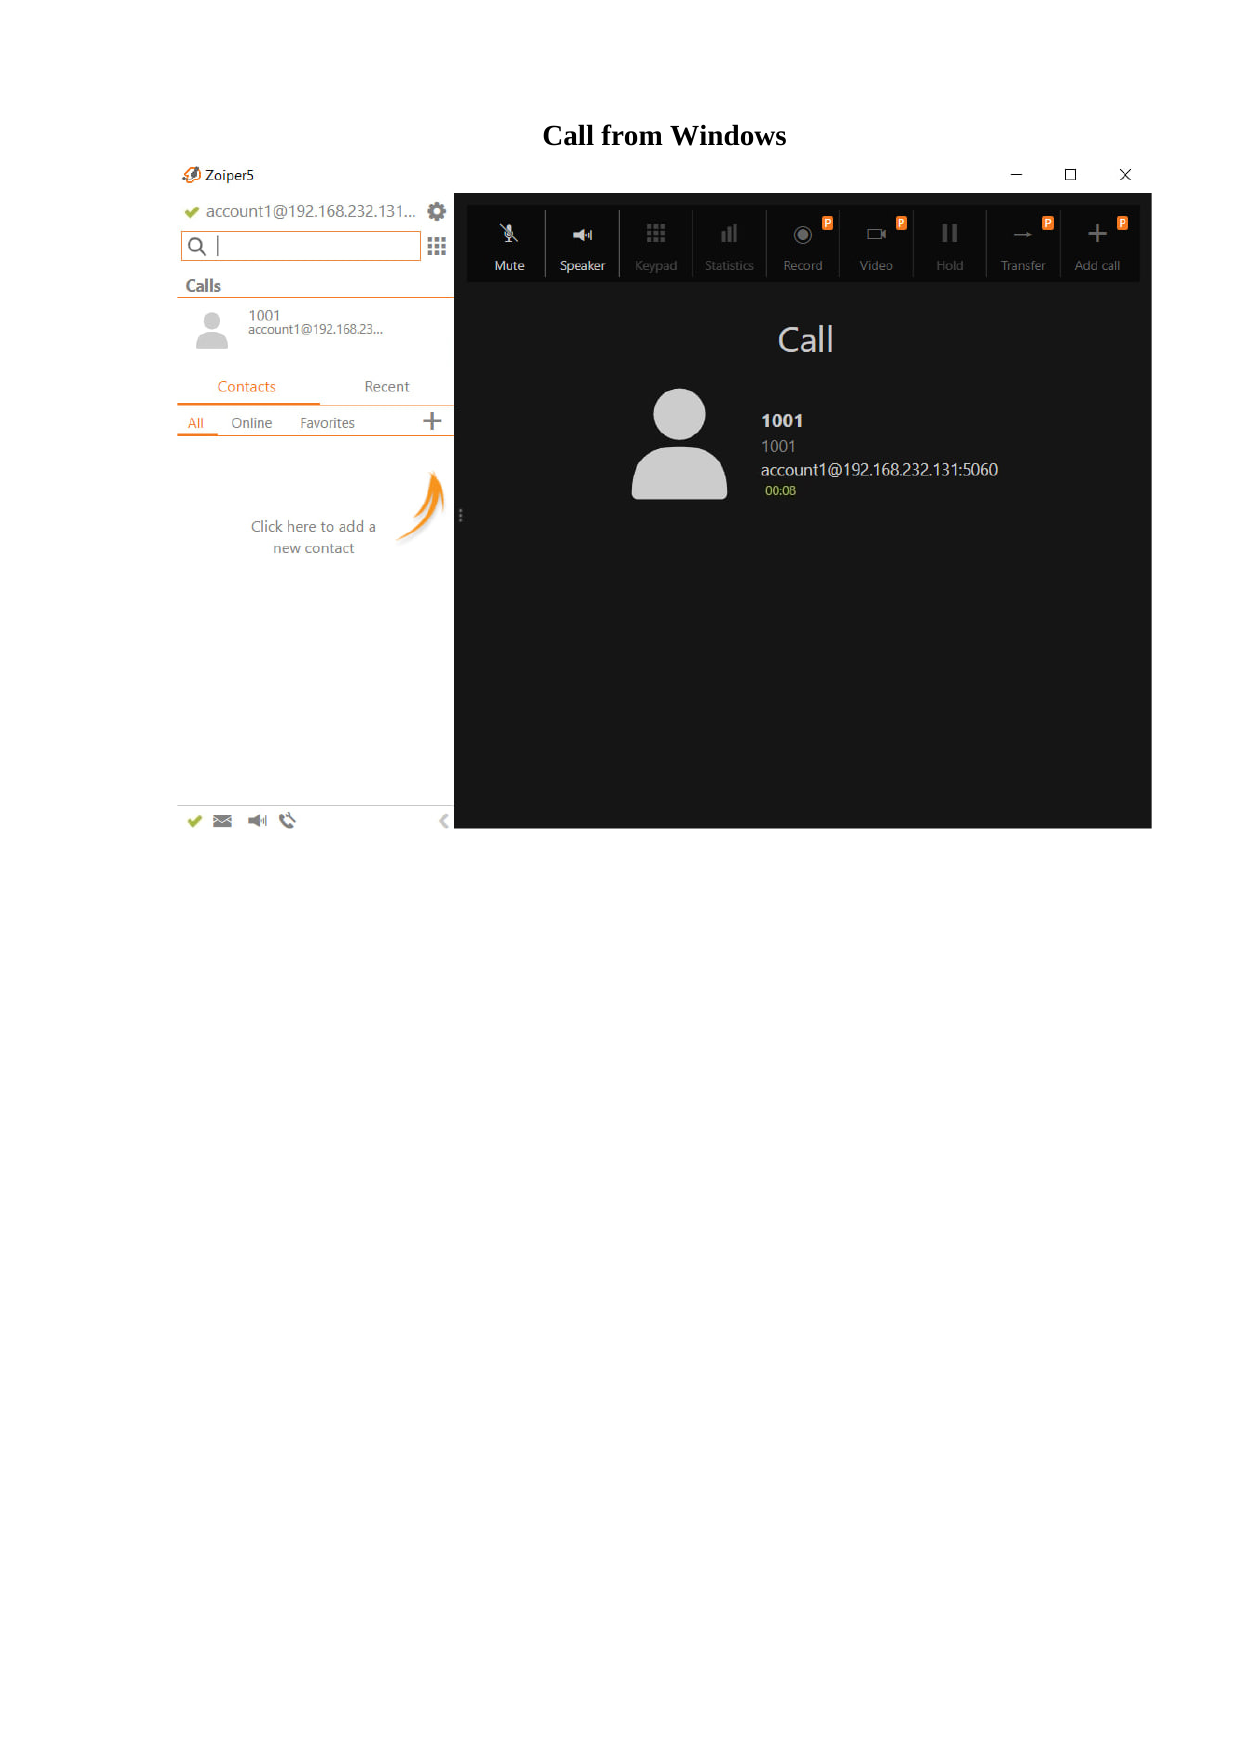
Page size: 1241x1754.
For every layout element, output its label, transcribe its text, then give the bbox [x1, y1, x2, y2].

picture [177, 166, 1152, 829]
text Call from Windows [177, 118, 1152, 166]
